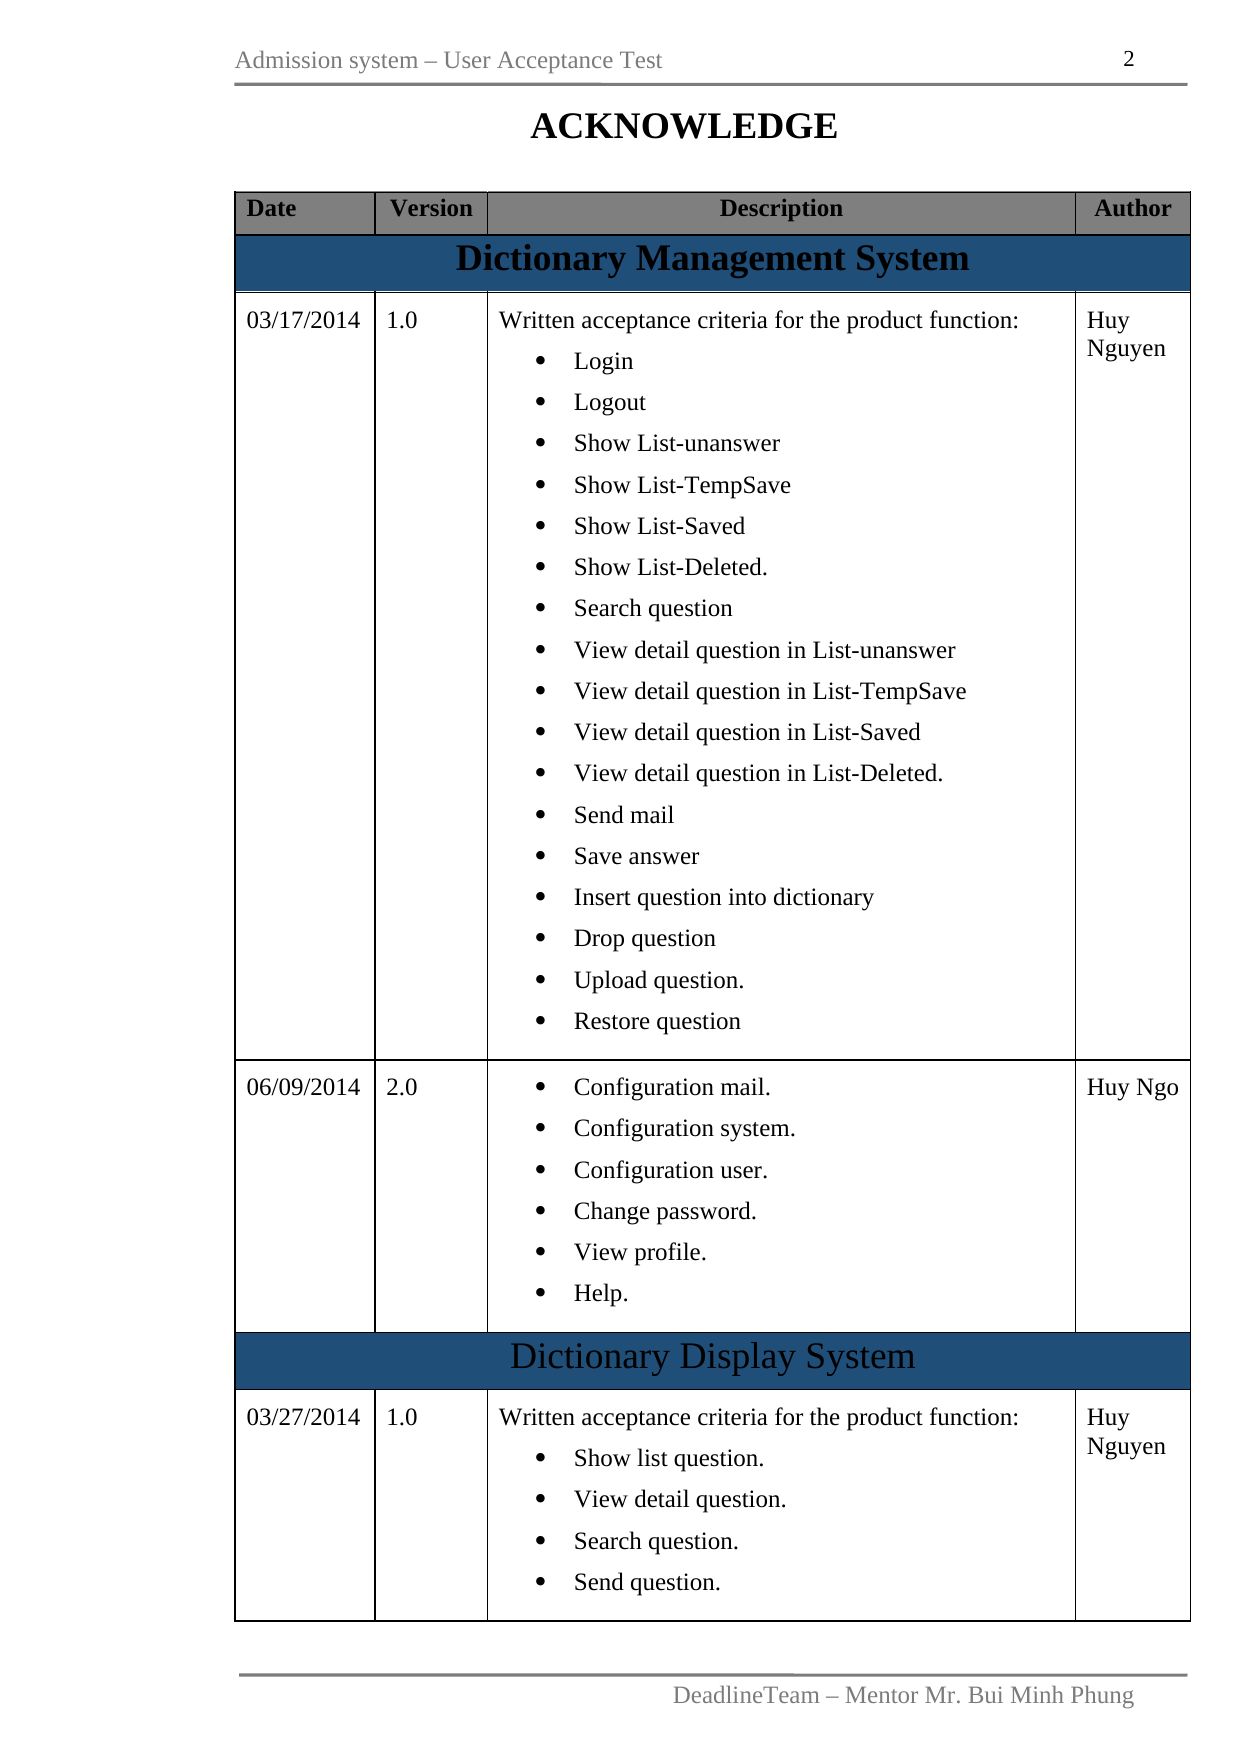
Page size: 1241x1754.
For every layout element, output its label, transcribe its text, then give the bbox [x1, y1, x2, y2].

table_header Date [236, 193, 374, 234]
table_cell 2.0 [376, 1061, 487, 1332]
table_cell Configuration mail. Configuration system. Configuration user. Change password. View profile. Help. [488, 1061, 1075, 1332]
table_cell 03/17/2014 [236, 293, 374, 1059]
table_cell 1.0 [376, 293, 487, 1059]
table_cell Written acceptance criteria for the product function: Login Logout Show List-unanswer Show List-TempSave Show List-Saved Show List-Deleted. Search question View detail question in List-unanswer View detail question in List-TempSave View detail question in List-Saved View detail question in List-Deleted. Send mail Save answer Insert question into dictionary Drop question Upload question. Restore question [488, 293, 1075, 1059]
table_header Version [376, 193, 487, 234]
table_cell Huy Nguyen [1076, 293, 1190, 1059]
table_cell Dictionary Display System [236, 1333, 1190, 1389]
table_cell 1.0 [376, 1390, 487, 1620]
table_cell Huy Ngo [1076, 1061, 1190, 1332]
table_cell Dictionary Management System [236, 236, 1190, 291]
table_header Author [1076, 193, 1190, 234]
table_cell Huy Nguyen [1076, 1390, 1190, 1620]
title ACKNOWLEDGE [234, 103, 1134, 146]
table_cell 03/27/2014 [236, 1390, 374, 1620]
table_cell 06/09/2014 [236, 1061, 374, 1332]
table_header Description [488, 193, 1075, 234]
table_cell Written acceptance criteria for the product function: Show list question. View detail question. Search question. Send question. [488, 1390, 1075, 1620]
